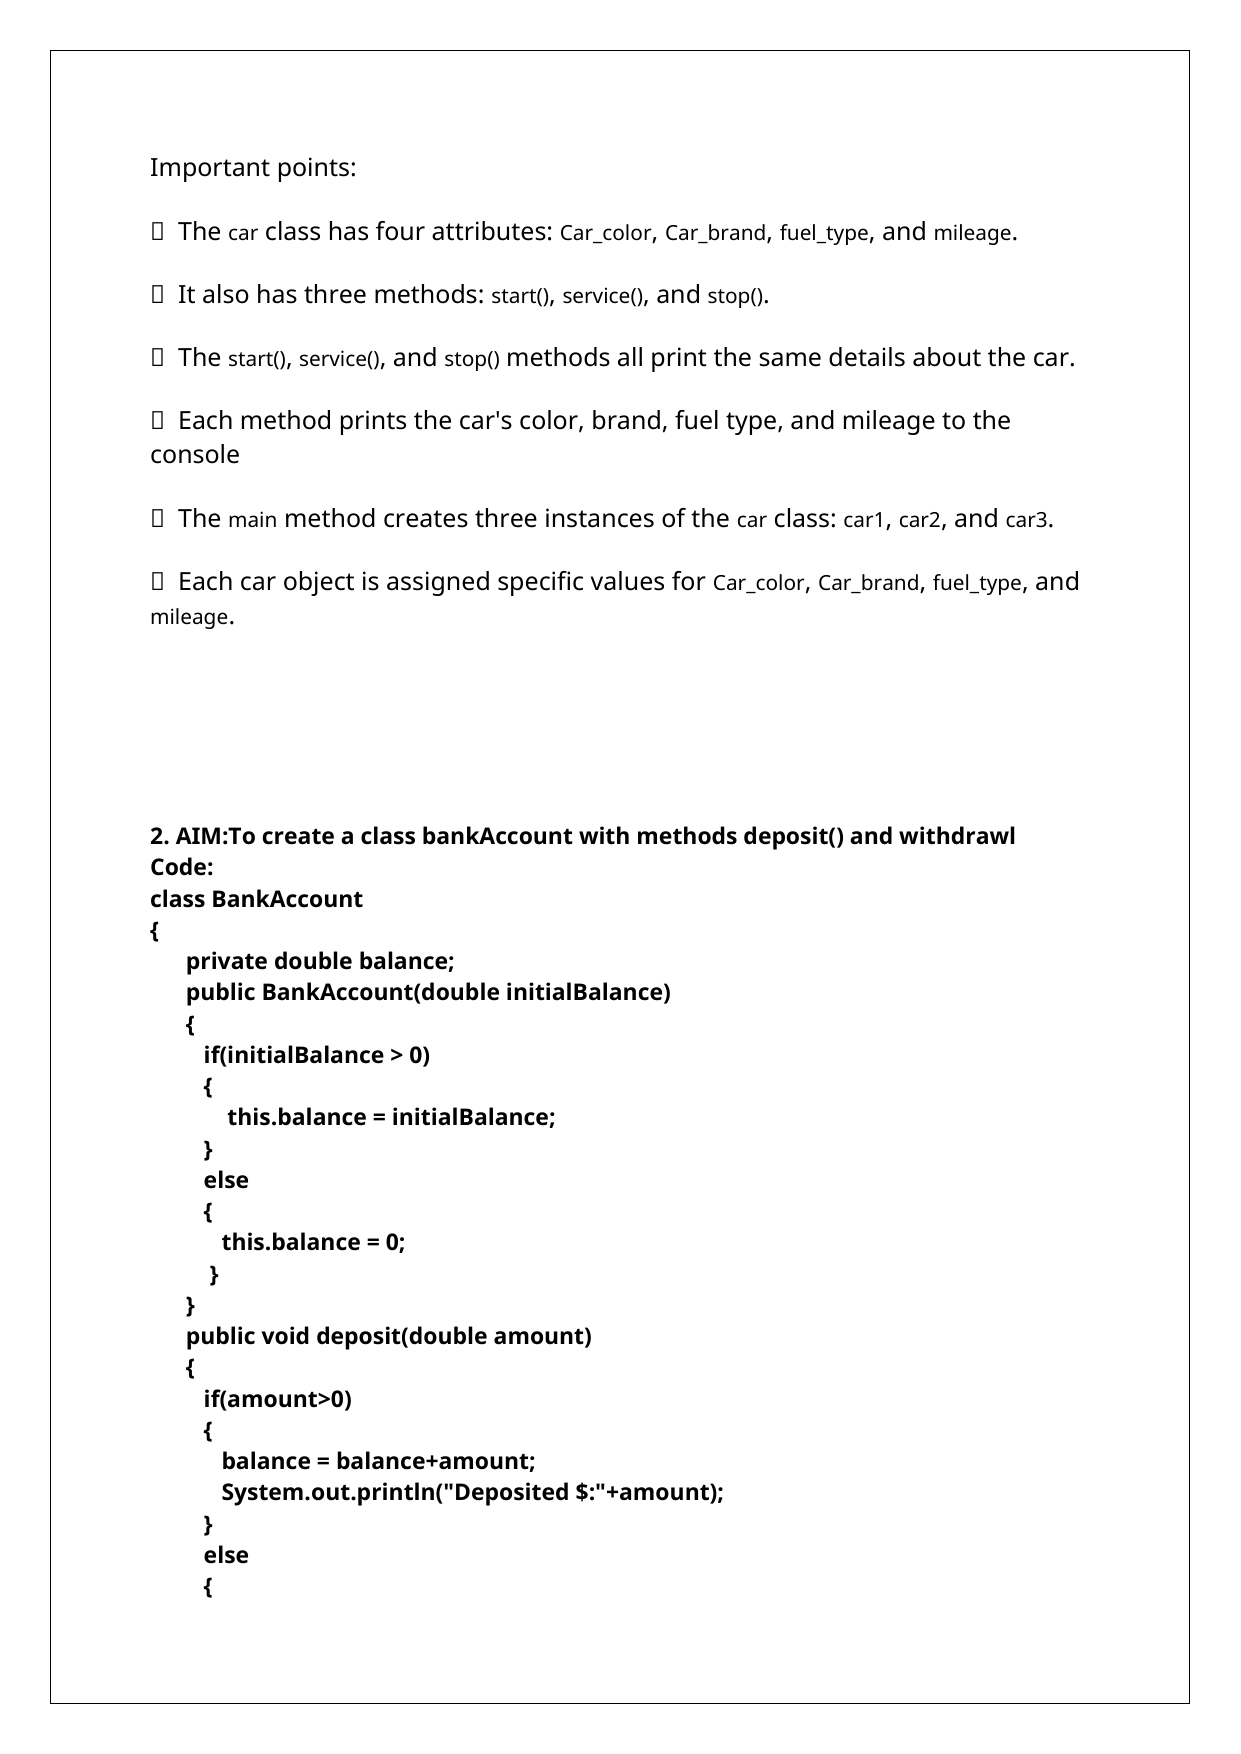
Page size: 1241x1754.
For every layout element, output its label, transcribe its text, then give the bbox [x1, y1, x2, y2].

text else [150, 1539, 1090, 1570]
text } [150, 1508, 1090, 1539]
text { [150, 1570, 1090, 1601]
text } [150, 1289, 1090, 1320]
text System.out.println("Deposited $:"+amount); [150, 1476, 1090, 1508]
text { [150, 1008, 1090, 1039]
text public void deposit(double amount) [150, 1320, 1090, 1351]
text  Each method prints the car's color, brand, fuel type, and mileage to the console [150, 403, 1090, 471]
text balance = balance+amount; [150, 1445, 1090, 1476]
text Code: [150, 851, 1090, 883]
text { [150, 1195, 1090, 1226]
text if(initialBalance > 0) [150, 1039, 1090, 1070]
text 2. AIM:To create a class bankAccount with methods deposit() and withdrawl [150, 820, 1090, 851]
text { [150, 1414, 1090, 1445]
text { [150, 914, 1090, 945]
text class BankAccount [150, 883, 1090, 914]
text public BankAccount(double initialBalance) [150, 976, 1090, 1008]
text { [150, 1351, 1090, 1383]
text } [150, 1258, 1090, 1289]
text { [150, 1070, 1090, 1101]
text if(amount>0) [150, 1383, 1090, 1414]
text  Each car object is assigned specific values for Car_color, Car_brand, fuel_type, and mileage. [150, 563, 1090, 632]
text  The car class has four attributes: Car_color, Car_brand, fuel_type, and mileage. [150, 213, 1090, 247]
text } [150, 1133, 1090, 1164]
text Important points: [150, 150, 1090, 184]
text else [150, 1164, 1090, 1195]
text  It also has three methods: start(), service(), and stop(). [150, 276, 1090, 311]
text this.balance = 0; [150, 1226, 1090, 1258]
text  The start(), service(), and stop() methods all print the same details about the car. [150, 340, 1090, 374]
text private double balance; [150, 945, 1090, 976]
text  The main method creates three instances of the car class: car1, car2, and car3. [150, 500, 1090, 534]
text this.balance = initialBalance; [150, 1101, 1090, 1133]
